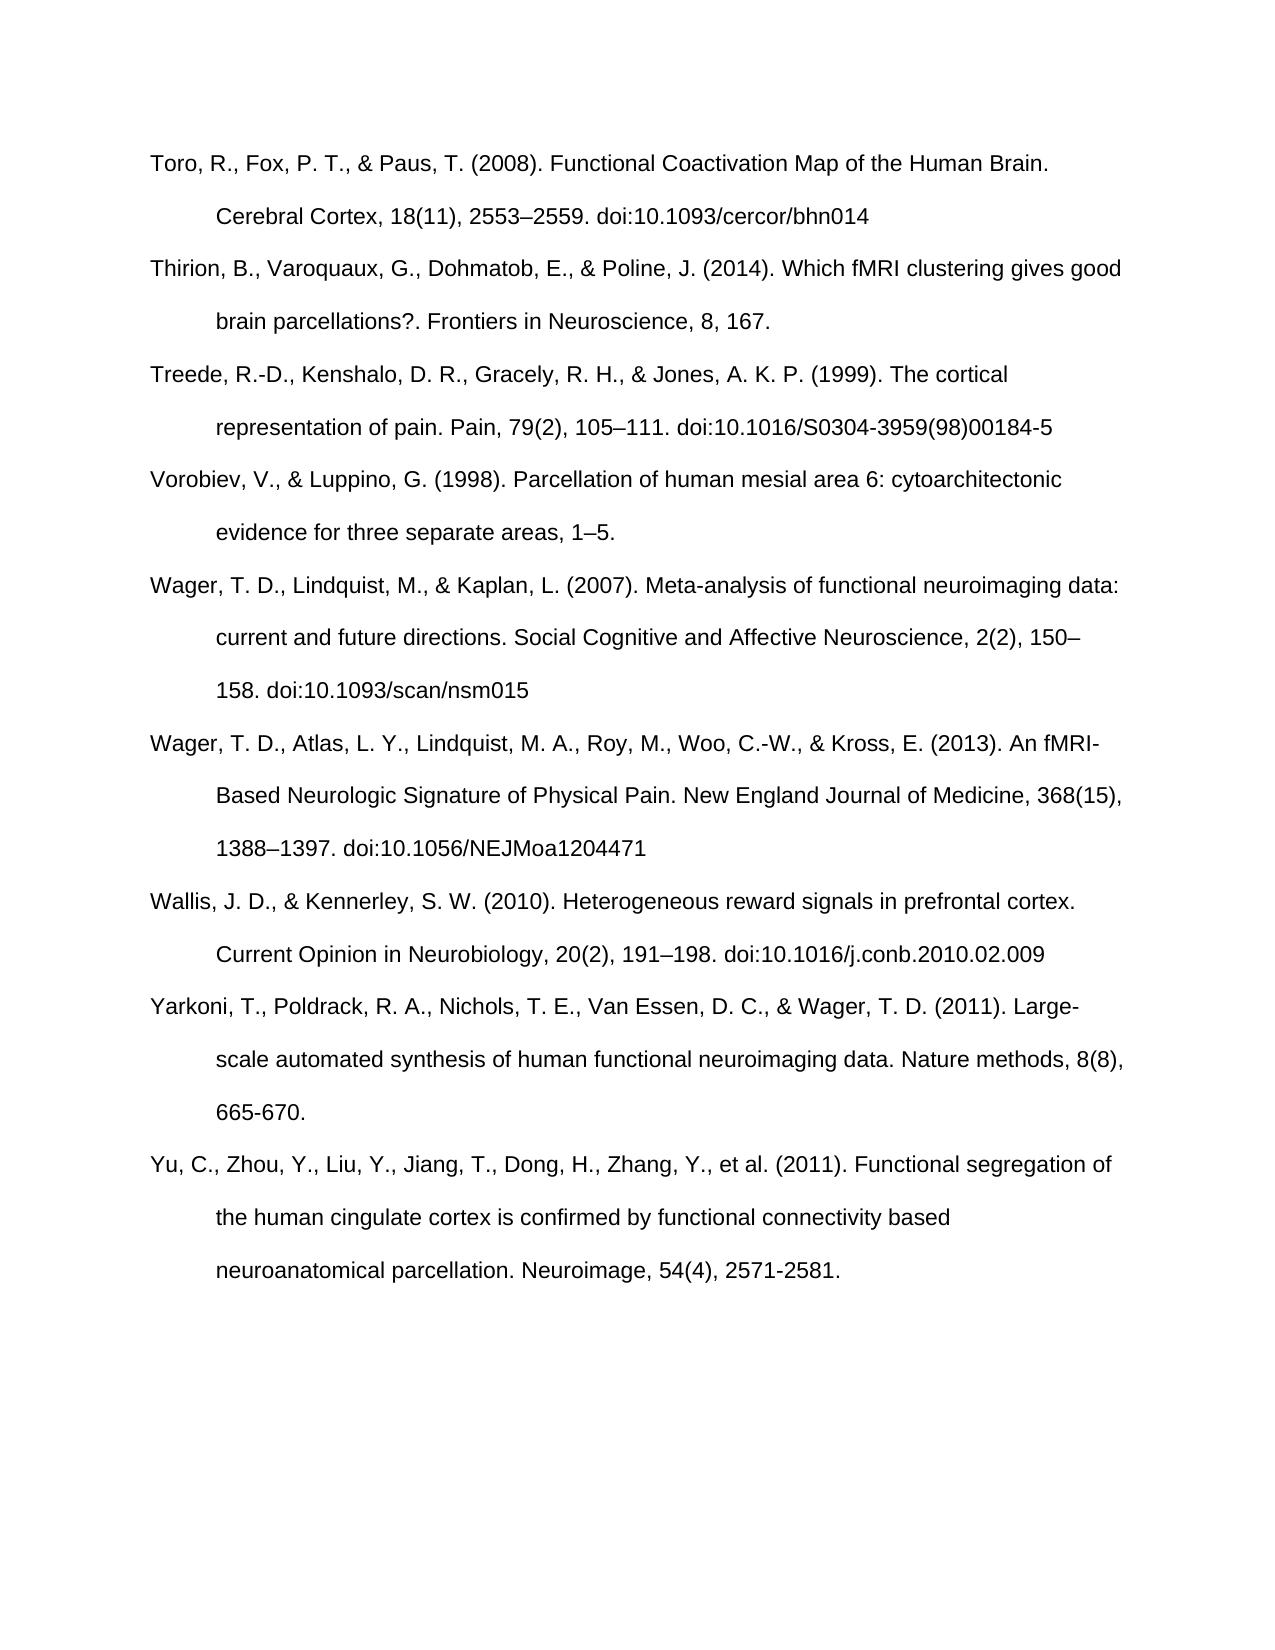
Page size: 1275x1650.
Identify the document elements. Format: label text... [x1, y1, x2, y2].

text Yu, C., Zhou, Y., Liu, Y., Jiang, T., Dong, H., Zhang, Y., et al. (2011). Functional segregation of the human cingulate cortex is confirmed by functional connectivity based neuroanatomical parcellation. Neuroimage, 54(4), 2571-2581. [150, 1151, 1125, 1283]
text Thirion, B., Varoquaux, G., Dohmatob, E., & Poline, J. (2014). Which fMRI clustering gives good brain parcellations?. Frontiers in Neuroscience, 8, 167. [150, 255, 1125, 334]
text Wager, T. D., Atlas, L. Y., Lindquist, M. A., Roy, M., Woo, C.-W., & Kross, E. (2013). An fMRI-Based Neurologic Signature of Physical Pain. New England Journal of Medicine, 368(15), 1388–1397. doi:10.1056/NEJMoa1204471 [150, 730, 1125, 862]
text Wager, T. D., Lindquist, M., & Kaplan, L. (2007). Meta-analysis of functional neuroimaging data: current and future directions. Social Cognitive and Affective Neuroscience, 2(2), 150–158. doi:10.1093/scan/nsm015 [150, 572, 1125, 703]
text Treede, R.-D., Kenshalo, D. R., Gracely, R. H., & Jones, A. K. P. (1999). The cortical representation of pain. Pain, 79(2), 105–111. doi:10.1016/S0304-3959(98)00184-5 [150, 361, 1125, 440]
text Toro, R., Fox, P. T., & Paus, T. (2008). Functional Coactivation Map of the Human Brain. Cerebral Cortex, 18(11), 2553–2559. doi:10.1093/cercor/bhn014 [150, 150, 1125, 229]
text Wallis, J. D., & Kennerley, S. W. (2010). Heterogeneous reward signals in prefrontal cortex. Current Opinion in Neurobiology, 20(2), 191–198. doi:10.1016/j.conb.2010.02.009 [150, 888, 1125, 967]
text Vorobiev, V., & Luppino, G. (1998). Parcellation of human mesial area 6: cytoarchitectonic evidence for three separate areas, 1–5. [150, 466, 1125, 545]
text Yarkoni, T., Poldrack, R. A., Nichols, T. E., Van Essen, D. C., & Wager, T. D. (2011). Large-scale automated synthesis of human functional neuroimaging data. Nature methods, 8(8), 665-670. [150, 993, 1125, 1125]
